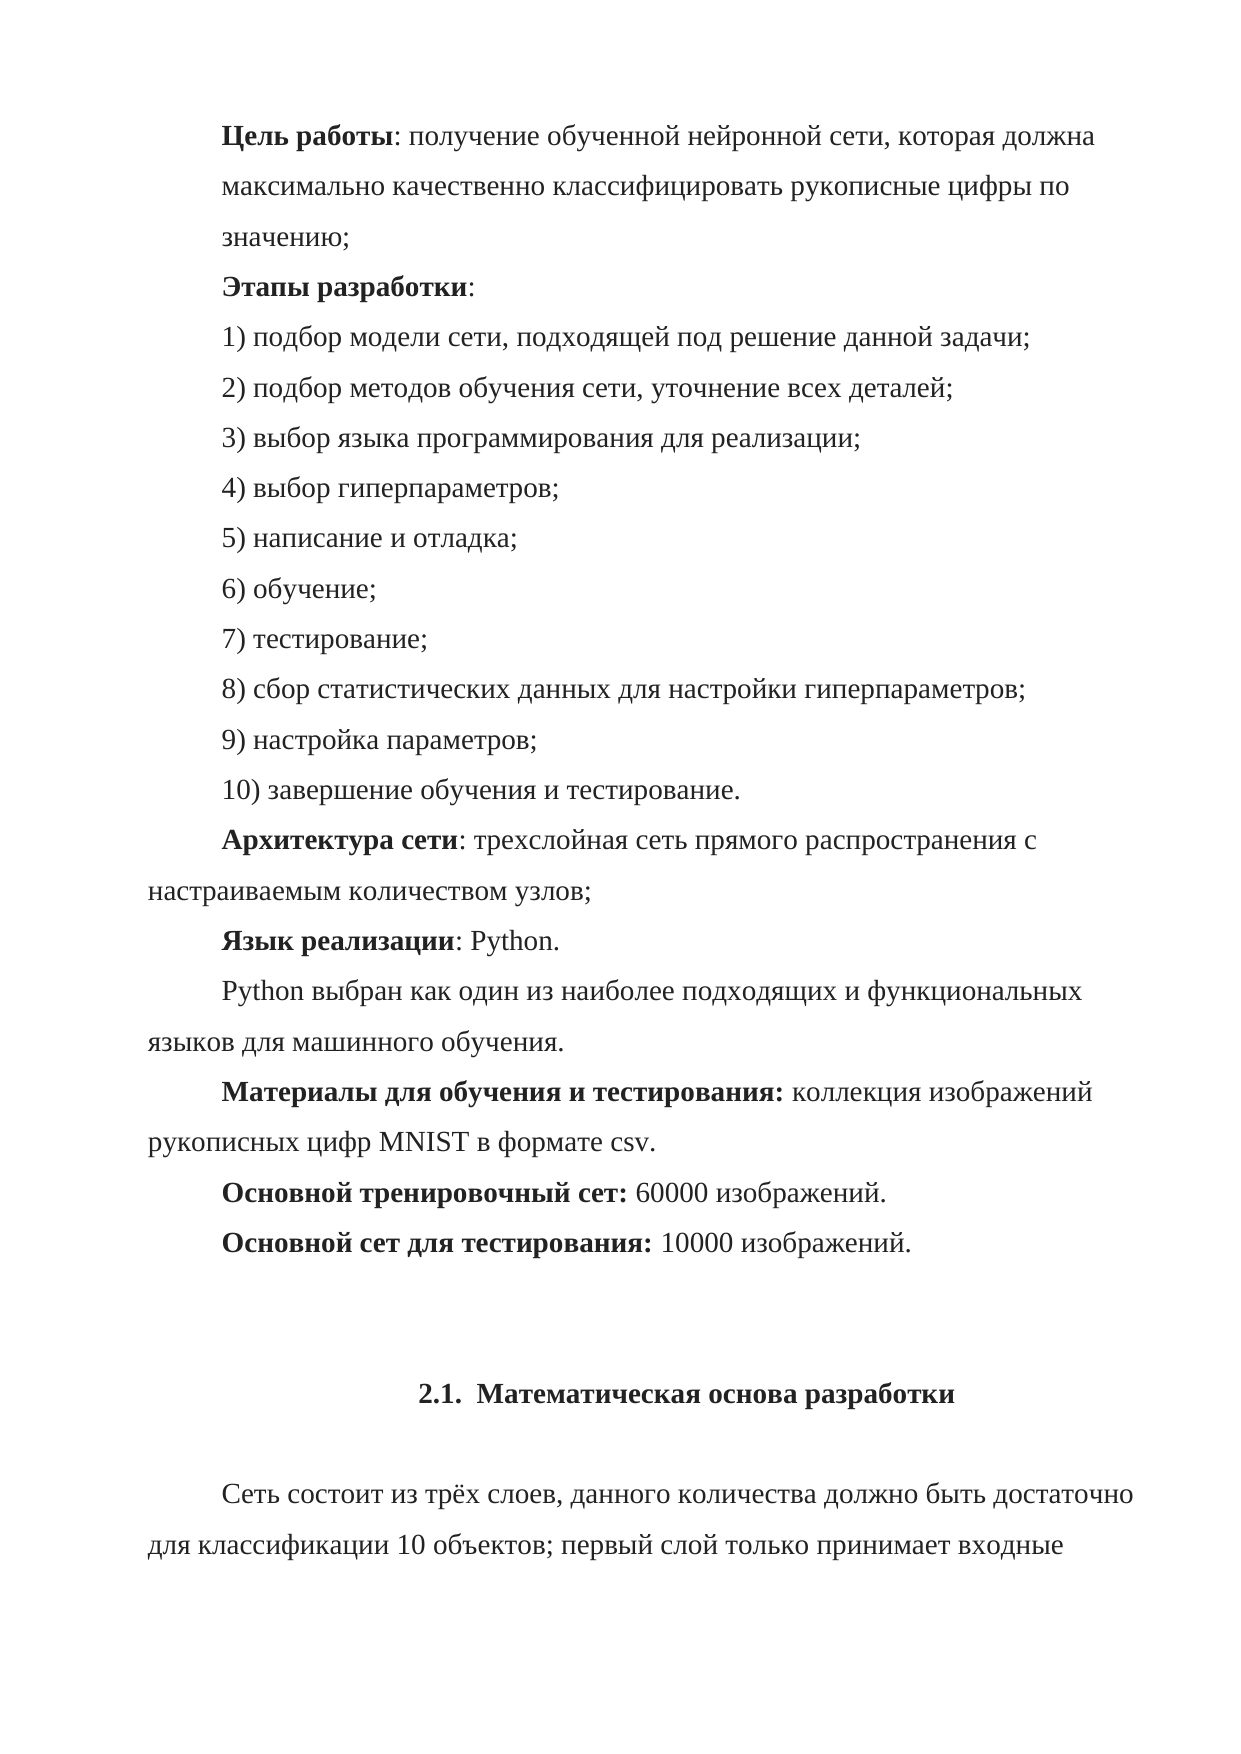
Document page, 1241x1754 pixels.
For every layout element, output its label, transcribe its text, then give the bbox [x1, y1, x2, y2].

text Основной тренировочный сет: 60000 изображений. [148, 1175, 1152, 1208]
text Python выбран как один из наиболее подходящих и функциональных языков для машинного обучения. [148, 973, 1152, 1057]
text Цель работы: получение обученной нейронной сети, которая должна максимально качественно классифицировать рукописные цифры по значению; [221, 118, 1152, 252]
text Архитектура сети: трехслойная сеть прямого распространения с настраиваемым количеством узлов; [148, 822, 1152, 906]
text 9) настройка параметров; [221, 722, 1152, 755]
text Язык реализации: Python. [148, 923, 1152, 957]
text 4) выбор гиперпараметров; [221, 470, 1152, 504]
text 6) обучение; [221, 571, 1152, 604]
text 10) завершение обучения и тестирование. [221, 772, 1152, 806]
text 3) выбор языка программирования для реализации; [221, 420, 1152, 453]
text 5) написание и отладка; [221, 521, 1152, 554]
text 7) тестирование; [221, 621, 1152, 655]
text 8) сбор статистических данных для настройки гиперпараметров; [221, 672, 1152, 705]
text 2.1. Математическая основа разработки [148, 1376, 1152, 1409]
text Материалы для обучения и тестирования: коллекция изображений рукописных цифр MNIST в формате csv. [148, 1074, 1152, 1158]
text Этапы разработки: [221, 269, 1152, 303]
text Основной сет для тестирования: 10000 изображений. [148, 1225, 1152, 1258]
text 2) подбор методов обучения сети, уточнение всех деталей; [221, 370, 1152, 403]
text 1) подбор модели сети, подходящей под решение данной задачи; [221, 319, 1152, 353]
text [148, 1477, 1152, 1560]
